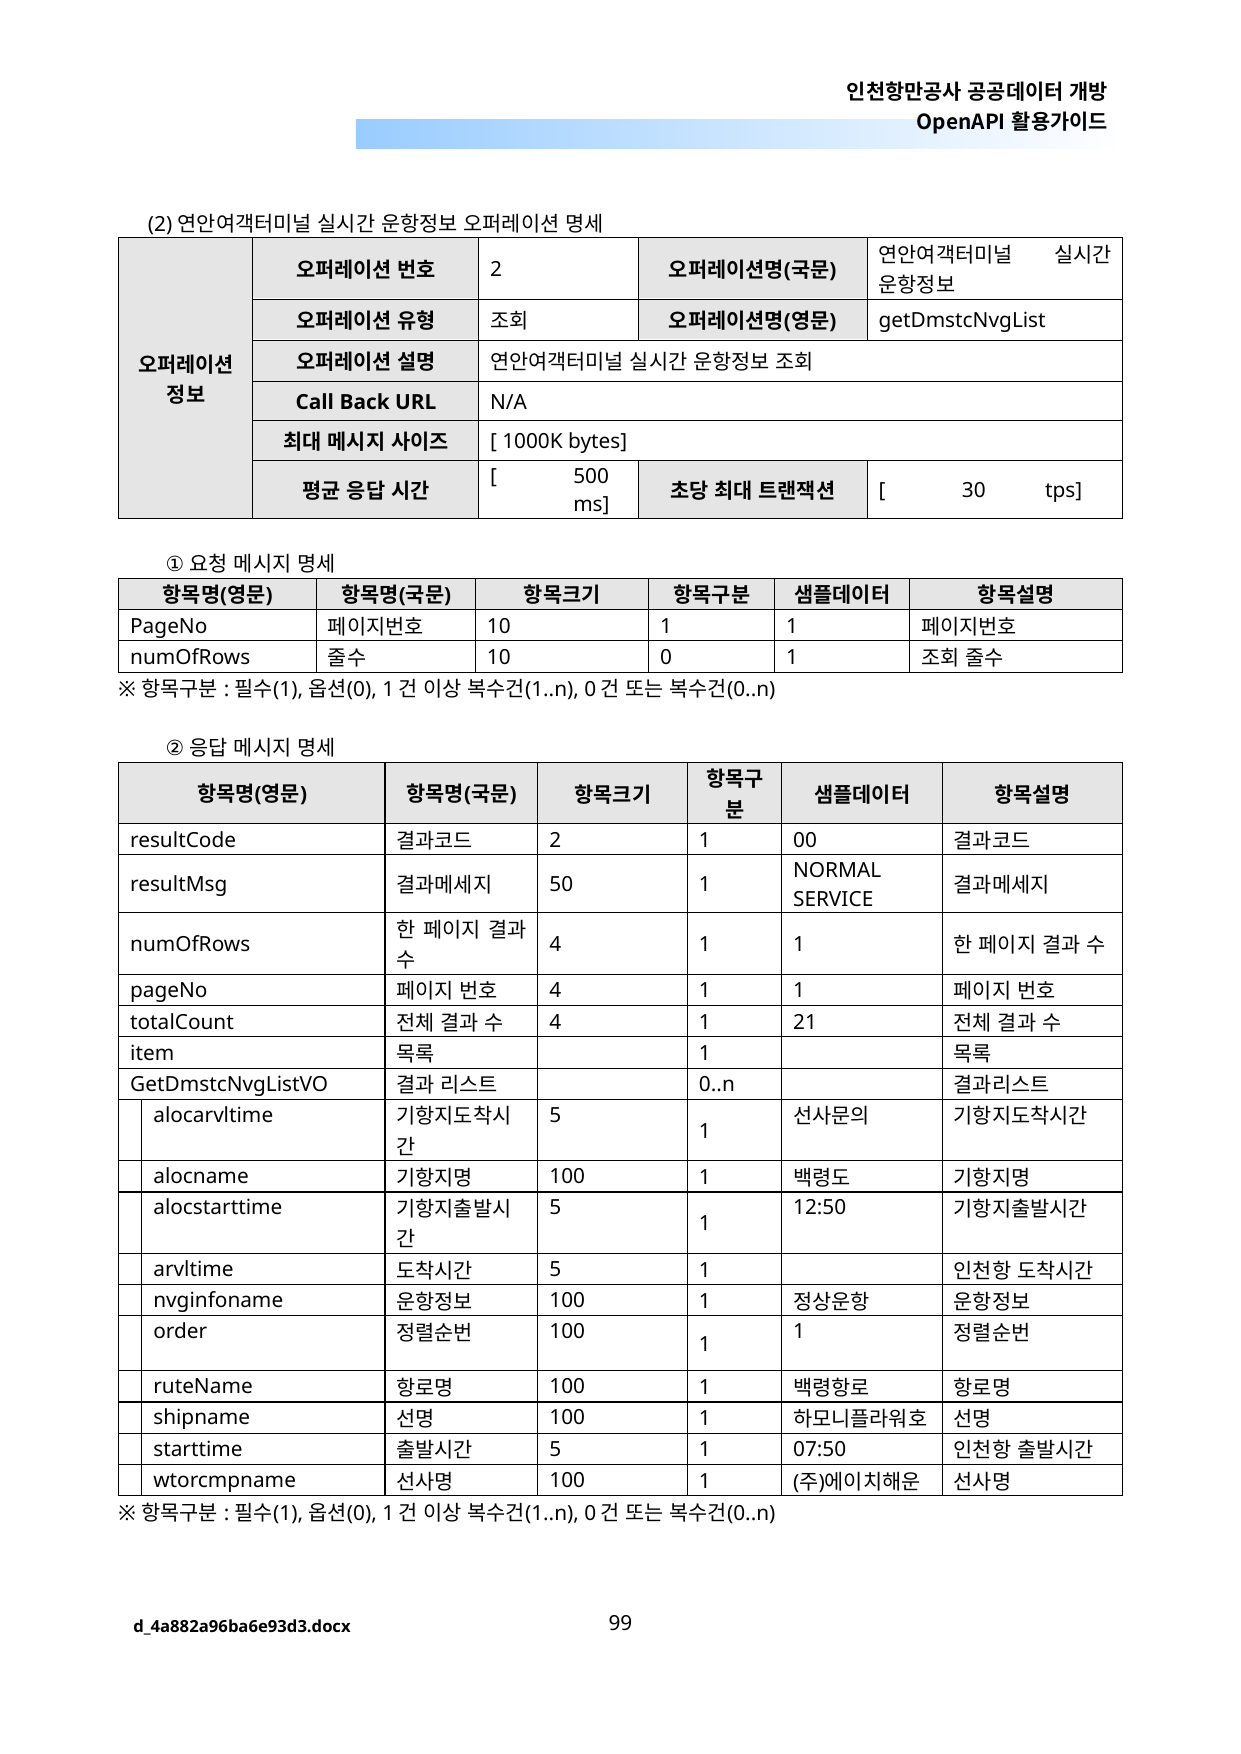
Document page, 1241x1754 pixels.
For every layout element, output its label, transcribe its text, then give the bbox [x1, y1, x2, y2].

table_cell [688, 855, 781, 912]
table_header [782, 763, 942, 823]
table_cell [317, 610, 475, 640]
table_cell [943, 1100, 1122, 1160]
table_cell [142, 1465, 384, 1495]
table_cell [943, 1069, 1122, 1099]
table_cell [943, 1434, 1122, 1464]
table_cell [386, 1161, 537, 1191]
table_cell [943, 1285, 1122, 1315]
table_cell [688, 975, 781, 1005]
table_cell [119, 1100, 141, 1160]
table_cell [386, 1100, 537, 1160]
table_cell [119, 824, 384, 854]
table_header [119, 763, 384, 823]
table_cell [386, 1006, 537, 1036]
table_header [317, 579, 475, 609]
text ※ 항목구분 : 필수(1), 옵션(0), 1건 이상 복수건(1..n), 0건 또는 복수건(0..n) [118, 1496, 1122, 1527]
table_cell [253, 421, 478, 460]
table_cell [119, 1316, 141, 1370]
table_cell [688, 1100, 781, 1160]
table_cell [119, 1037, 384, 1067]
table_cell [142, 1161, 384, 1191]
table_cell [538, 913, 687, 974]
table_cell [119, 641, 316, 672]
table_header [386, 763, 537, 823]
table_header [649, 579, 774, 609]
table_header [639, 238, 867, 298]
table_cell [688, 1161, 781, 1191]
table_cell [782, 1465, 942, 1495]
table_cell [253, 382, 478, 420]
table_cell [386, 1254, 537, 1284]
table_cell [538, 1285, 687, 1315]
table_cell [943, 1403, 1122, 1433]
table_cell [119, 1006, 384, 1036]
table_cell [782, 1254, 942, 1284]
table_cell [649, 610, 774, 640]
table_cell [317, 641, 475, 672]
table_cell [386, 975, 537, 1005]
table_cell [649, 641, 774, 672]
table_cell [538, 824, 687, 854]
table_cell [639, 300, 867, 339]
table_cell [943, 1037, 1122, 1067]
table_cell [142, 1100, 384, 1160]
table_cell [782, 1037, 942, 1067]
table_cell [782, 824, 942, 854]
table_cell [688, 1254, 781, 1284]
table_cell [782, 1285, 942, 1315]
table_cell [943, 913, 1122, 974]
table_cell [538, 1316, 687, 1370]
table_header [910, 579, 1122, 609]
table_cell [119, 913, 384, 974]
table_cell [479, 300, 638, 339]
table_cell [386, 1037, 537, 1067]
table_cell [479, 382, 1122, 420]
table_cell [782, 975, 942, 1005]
text ※ 항목구분 : 필수(1), 옵션(0), 1건 이상 복수건(1..n), 0건 또는 복수건(0..n) [118, 673, 1122, 703]
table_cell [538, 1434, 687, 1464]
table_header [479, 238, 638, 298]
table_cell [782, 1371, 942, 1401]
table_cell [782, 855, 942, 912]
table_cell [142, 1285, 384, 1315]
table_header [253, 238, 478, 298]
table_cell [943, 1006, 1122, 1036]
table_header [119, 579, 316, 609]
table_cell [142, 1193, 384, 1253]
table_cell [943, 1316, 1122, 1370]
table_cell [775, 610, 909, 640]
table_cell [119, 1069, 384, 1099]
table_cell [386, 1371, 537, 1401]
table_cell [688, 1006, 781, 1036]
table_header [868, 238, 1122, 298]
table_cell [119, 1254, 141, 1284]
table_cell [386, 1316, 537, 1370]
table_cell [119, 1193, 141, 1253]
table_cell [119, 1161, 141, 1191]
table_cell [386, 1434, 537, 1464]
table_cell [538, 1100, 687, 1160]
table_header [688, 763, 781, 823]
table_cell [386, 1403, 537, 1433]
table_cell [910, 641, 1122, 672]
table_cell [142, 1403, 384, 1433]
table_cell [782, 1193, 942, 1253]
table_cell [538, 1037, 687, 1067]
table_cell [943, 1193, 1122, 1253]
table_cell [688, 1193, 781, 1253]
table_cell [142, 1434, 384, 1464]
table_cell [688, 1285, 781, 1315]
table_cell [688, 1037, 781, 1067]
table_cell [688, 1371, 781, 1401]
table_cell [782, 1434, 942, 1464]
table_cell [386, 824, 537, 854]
subtitle 연안여객터미널 실시간 운항정보 오퍼레이션 명세 [148, 207, 1122, 237]
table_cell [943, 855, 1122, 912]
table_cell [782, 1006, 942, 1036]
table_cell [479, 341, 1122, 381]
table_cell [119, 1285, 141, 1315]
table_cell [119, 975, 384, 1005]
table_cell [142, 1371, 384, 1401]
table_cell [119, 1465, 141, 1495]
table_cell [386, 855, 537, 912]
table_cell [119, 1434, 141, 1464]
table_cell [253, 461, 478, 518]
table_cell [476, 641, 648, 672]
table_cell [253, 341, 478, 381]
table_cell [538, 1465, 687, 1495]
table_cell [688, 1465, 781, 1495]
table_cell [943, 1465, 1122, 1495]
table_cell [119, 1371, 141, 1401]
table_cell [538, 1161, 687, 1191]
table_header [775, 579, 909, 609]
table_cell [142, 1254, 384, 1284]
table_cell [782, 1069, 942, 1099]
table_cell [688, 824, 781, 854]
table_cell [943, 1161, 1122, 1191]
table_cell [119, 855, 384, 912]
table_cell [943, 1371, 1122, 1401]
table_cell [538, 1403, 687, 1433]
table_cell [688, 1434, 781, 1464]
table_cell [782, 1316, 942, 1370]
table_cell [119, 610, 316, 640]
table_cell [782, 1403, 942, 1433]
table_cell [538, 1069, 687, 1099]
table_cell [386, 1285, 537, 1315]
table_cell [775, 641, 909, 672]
subtitle 응답 메시지 명세 [165, 731, 1122, 762]
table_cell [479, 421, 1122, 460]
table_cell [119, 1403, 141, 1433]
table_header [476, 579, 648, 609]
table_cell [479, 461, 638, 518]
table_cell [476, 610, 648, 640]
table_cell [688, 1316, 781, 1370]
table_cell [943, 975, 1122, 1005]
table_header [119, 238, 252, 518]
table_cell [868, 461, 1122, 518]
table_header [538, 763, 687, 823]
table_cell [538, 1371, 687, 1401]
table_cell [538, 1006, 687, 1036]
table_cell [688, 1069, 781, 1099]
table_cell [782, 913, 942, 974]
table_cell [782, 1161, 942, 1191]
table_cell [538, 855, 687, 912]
subtitle 요청 메시지 명세 [165, 547, 1122, 578]
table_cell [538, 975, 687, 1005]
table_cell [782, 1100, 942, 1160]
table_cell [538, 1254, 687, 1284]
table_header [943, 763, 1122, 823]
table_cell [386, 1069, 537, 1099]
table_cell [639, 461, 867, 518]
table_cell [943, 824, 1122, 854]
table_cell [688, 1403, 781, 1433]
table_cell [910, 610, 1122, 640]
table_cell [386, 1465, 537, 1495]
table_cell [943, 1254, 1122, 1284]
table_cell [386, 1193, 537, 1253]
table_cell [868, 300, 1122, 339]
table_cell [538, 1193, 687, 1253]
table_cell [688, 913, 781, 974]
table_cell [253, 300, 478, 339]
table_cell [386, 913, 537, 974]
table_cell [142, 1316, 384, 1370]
